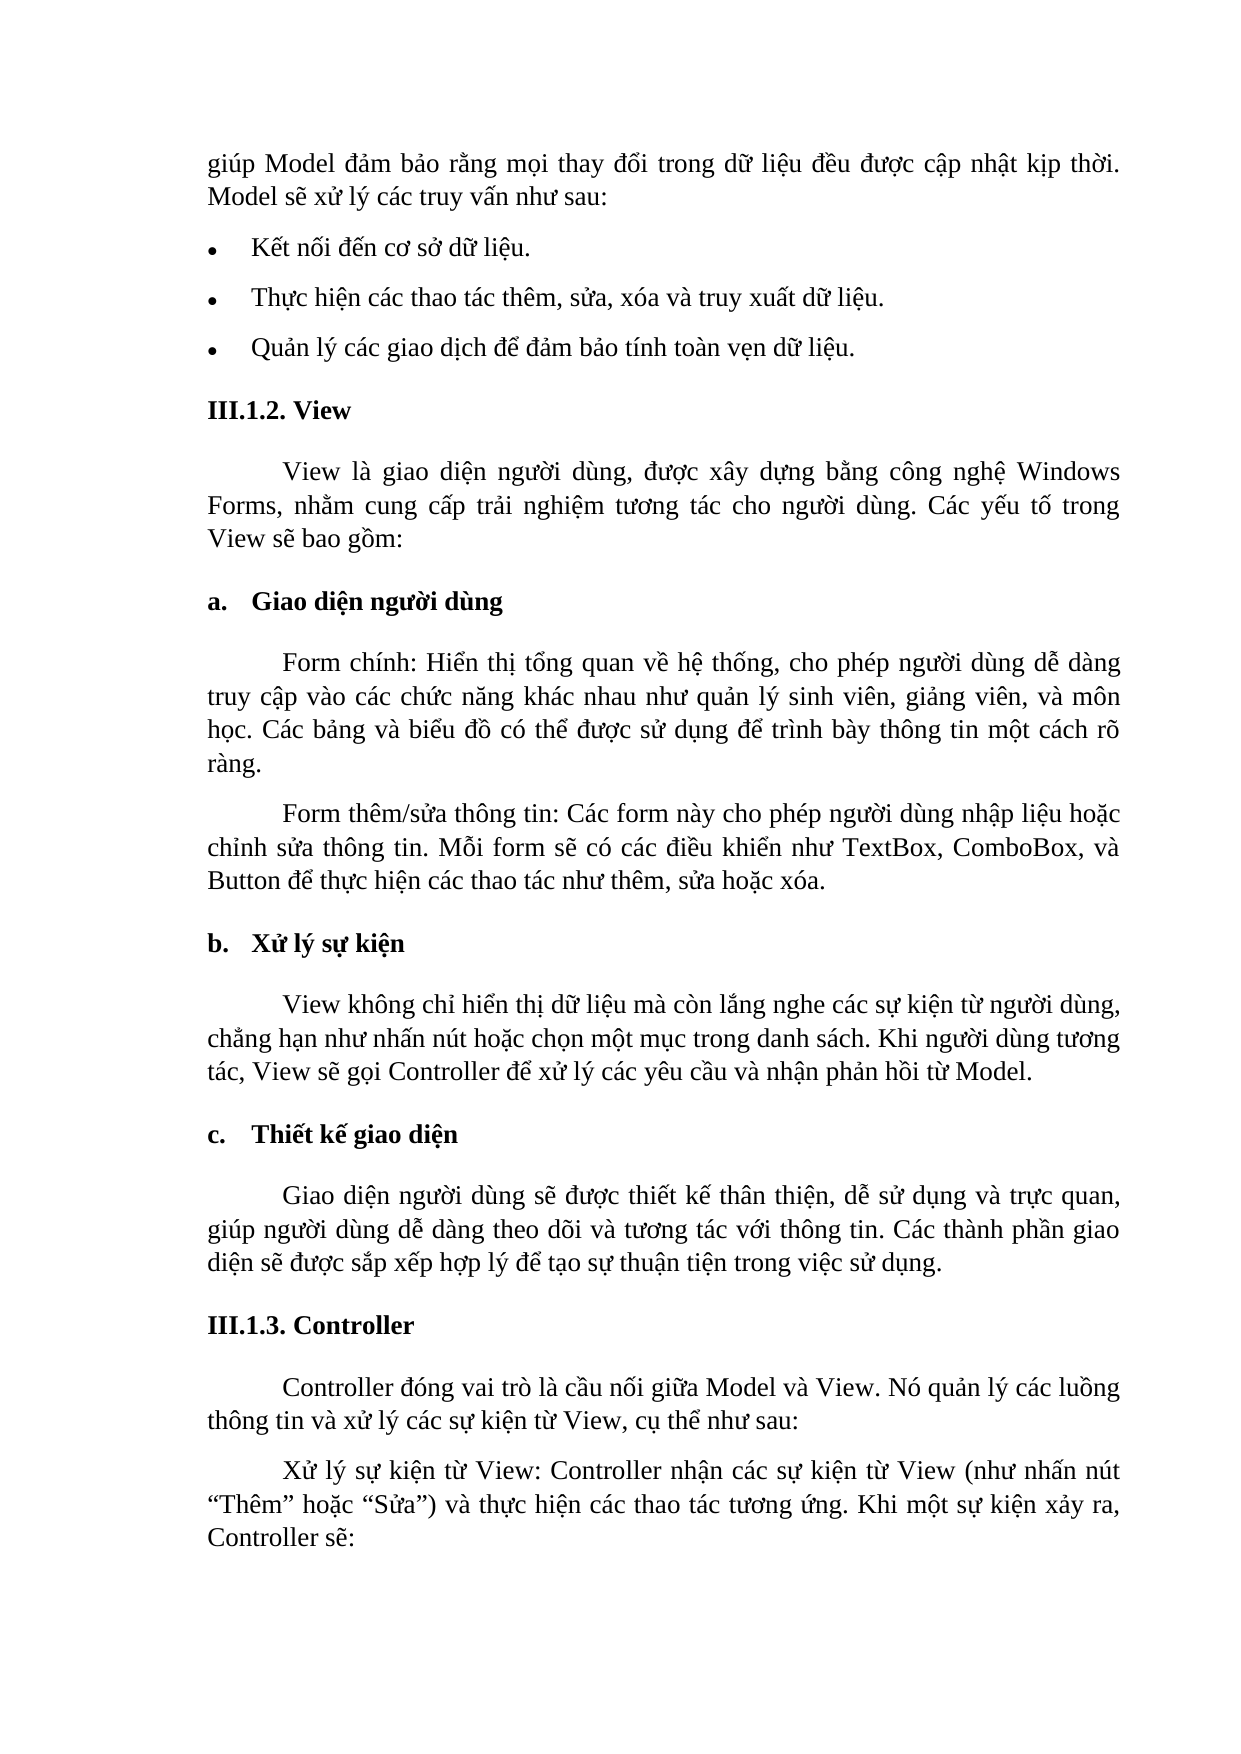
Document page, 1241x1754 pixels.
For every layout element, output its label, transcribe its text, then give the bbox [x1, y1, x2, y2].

subtitle Xử lý sự kiện [207, 927, 1122, 958]
text Controller đóng vai trò là cầu nối giữa Model và View. Nó quản lý các luồng thông tin và xử lý các sự kiện từ View, cụ thể như sau: [207, 1371, 1122, 1435]
text Form chính: Hiển thị tổng quan về hệ thống, cho phép người dùng dễ dàng truy cập vào các chức năng khác nhau như quản lý sinh viên, giảng viên, và môn học. Các bảng và biểu đồ có thể được sử dụng để trình bày thông tin một cách rõ ràng. [207, 646, 1122, 778]
text View không chỉ hiển thị dữ liệu mà còn lắng nghe các sự kiện từ người dùng, chẳng hạn như nhấn nút hoặc chọn một mục trong danh sách. Khi người dùng tương tác, View sẽ gọi Controller để xử lý các yêu cầu và nhận phản hồi từ Model. [207, 988, 1122, 1087]
subtitle III.1.3. Controller [207, 1309, 1122, 1340]
list Kết nối đến cơ sở dữ liệu. [207, 231, 1122, 262]
subtitle III.1.2. View [207, 394, 1122, 425]
subtitle Thiết kế giao diện [207, 1118, 1122, 1149]
list Quản lý các giao dịch để đảm bảo tính toàn vẹn dữ liệu. [207, 331, 1122, 362]
subtitle Giao diện người dùng [207, 585, 1122, 616]
text Giao diện người dùng sẽ được thiết kế thân thiện, dễ sử dụng và trực quan, giúp người dùng dễ dàng theo dõi và tương tác với thông tin. Các thành phần giao diện sẽ được sắp xếp hợp lý để tạo sự thuận tiện trong việc sử dụng. [207, 1179, 1122, 1278]
text Form thêm/sửa thông tin: Các form này cho phép người dùng nhập liệu hoặc chỉnh sửa thông tin. Mỗi form sẽ có các điều khiển như TextBox, ComboBox, và Button để thực hiện các thao tác như thêm, sửa hoặc xóa. [207, 797, 1122, 895]
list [207, 147, 1122, 212]
list Thực hiện các thao tác thêm, sửa, xóa và truy xuất dữ liệu. [207, 281, 1122, 312]
text View là giao diện người dùng, được xây dựng bằng công nghệ Windows Forms, nhằm cung cấp trải nghiệm tương tác cho người dùng. Các yếu tố trong View sẽ bao gồm: [207, 455, 1122, 553]
text Xử lý sự kiện từ View: Controller nhận các sự kiện từ View (như nhấn nút “Thêm” hoặc “Sửa”) và thực hiện các thao tác tương ứng. Khi một sự kiện xảy ra, Controller sẽ: [207, 1454, 1122, 1553]
